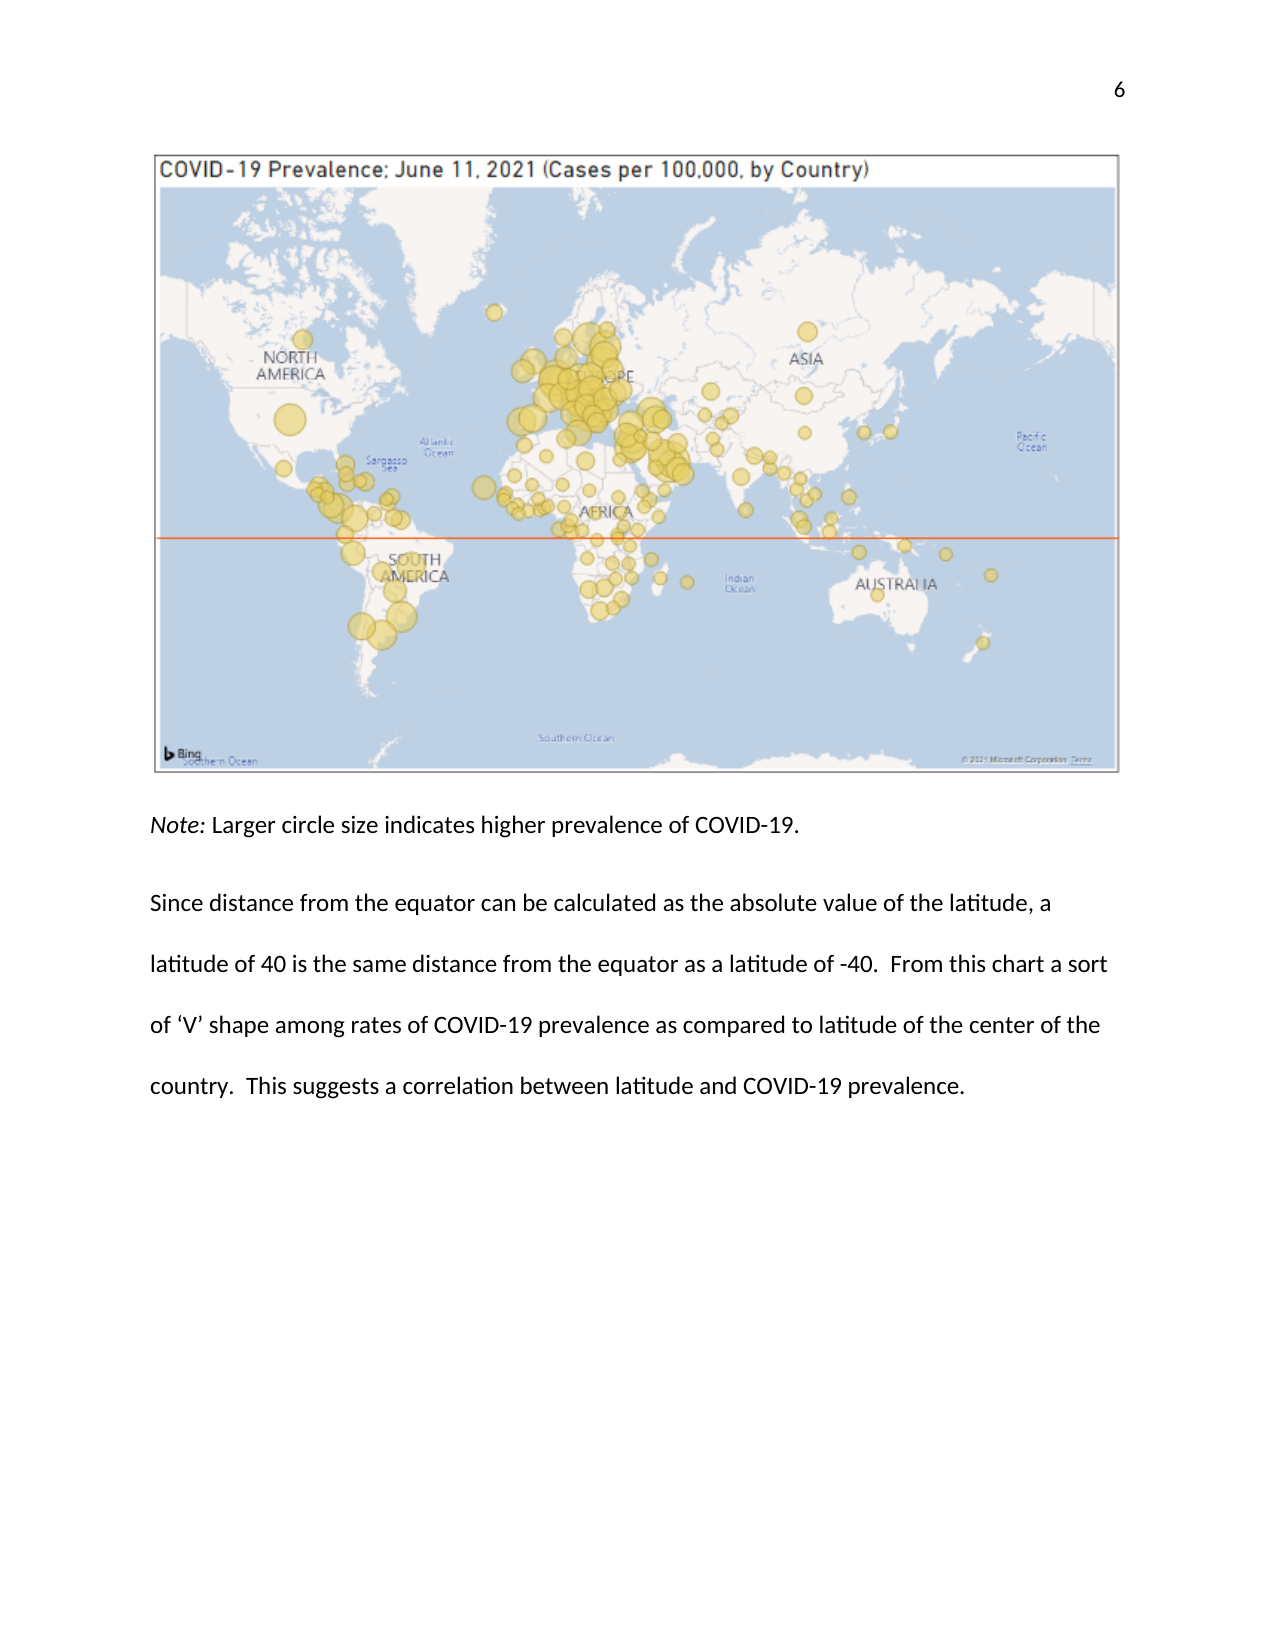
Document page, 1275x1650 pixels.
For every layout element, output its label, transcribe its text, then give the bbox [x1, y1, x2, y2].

text Since distance from the equator can be calculated as the absolute value of the latitude, a latitude of 40 is the same distance from the equator as a latitude of -40. From this chart a sort of ‘V’ shape among rates of COVID-19 prevalence as compared to latitude of the center of the country. This suggests a correlation between latitude and COVID-19 prevalence. [150, 887, 1125, 1101]
picture [150, 150, 1125, 779]
text Note: Larger circle size indicates higher prevalence of COVID-19. [150, 779, 1125, 840]
